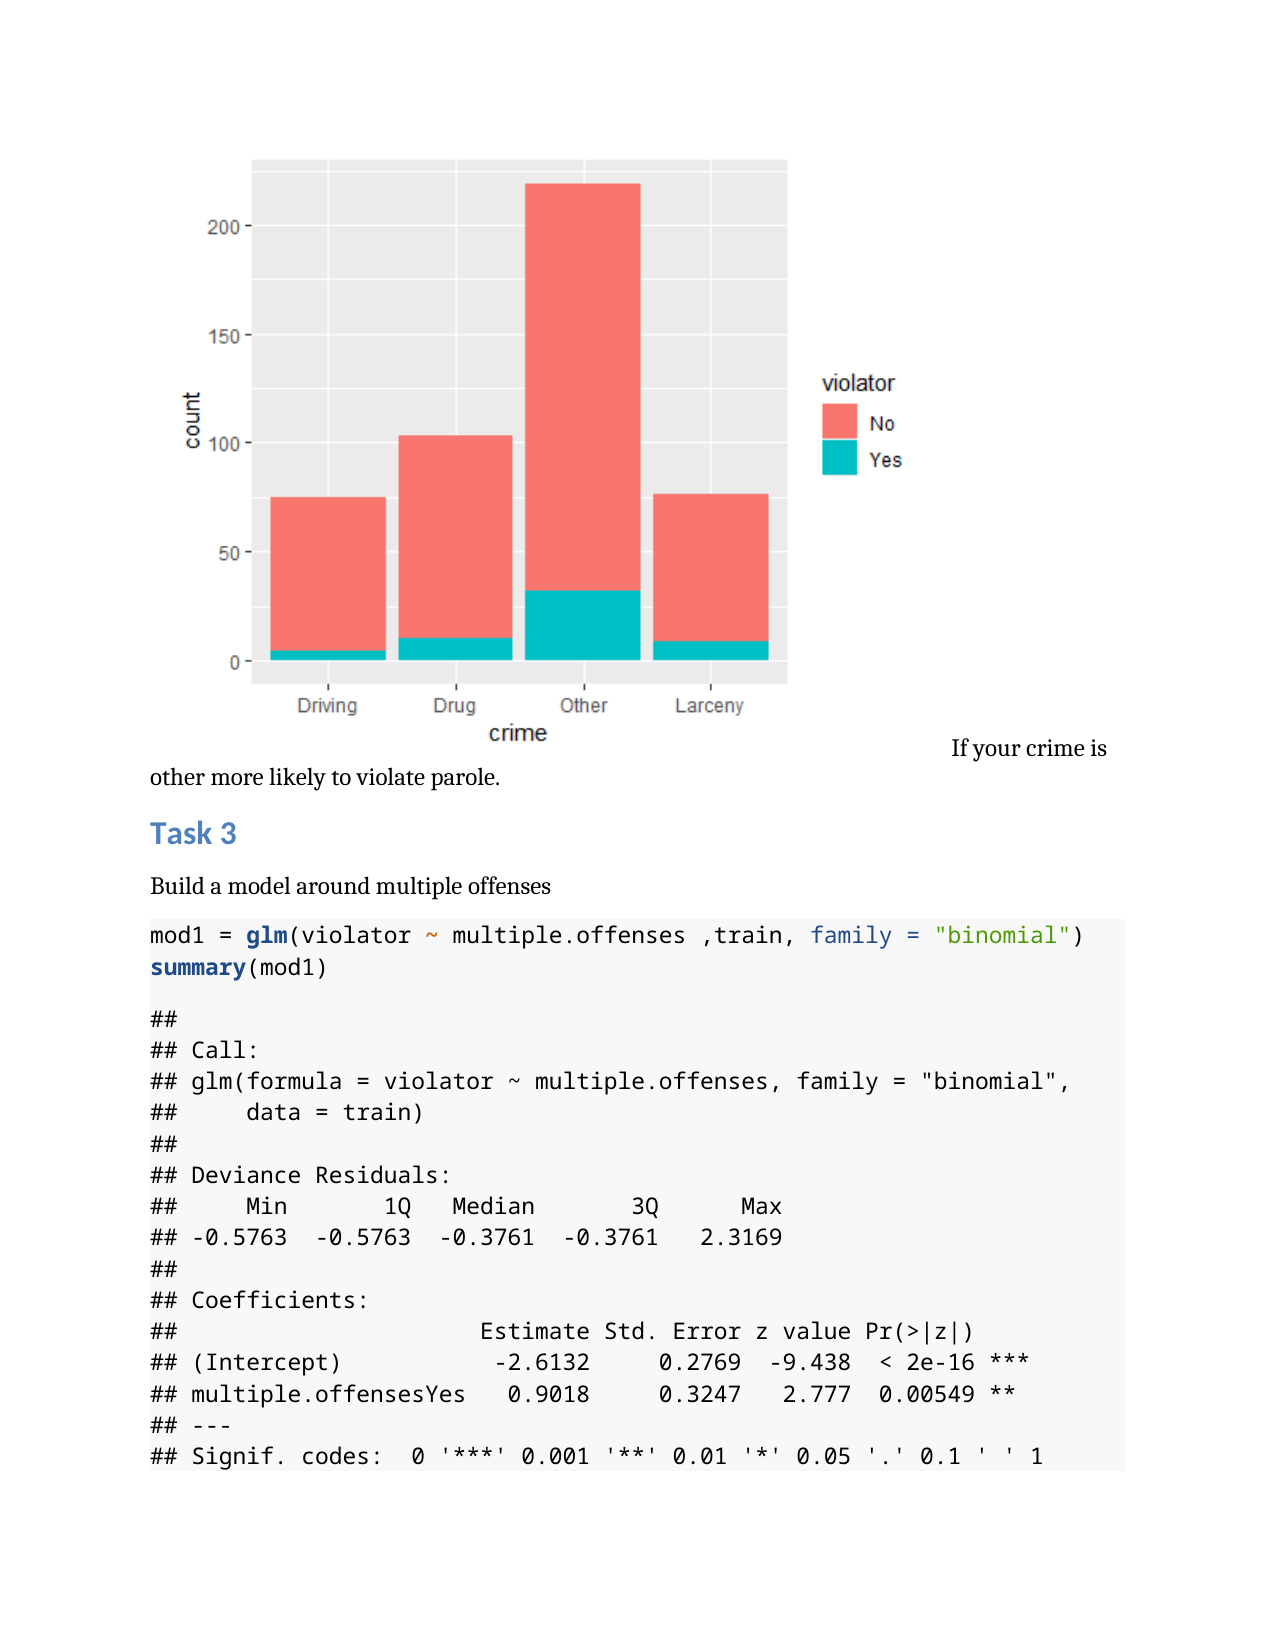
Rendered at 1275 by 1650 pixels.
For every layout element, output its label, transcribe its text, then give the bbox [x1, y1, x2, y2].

text Build a model around multiple offenses [150, 872, 1125, 900]
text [150, 1002, 1125, 1471]
text mod1 = glm(violator ~ multiple.offenses ,train, family = "binomial") summary(mod1) [329, 919, 1125, 982]
subtitle Task 3 [150, 812, 1125, 853]
picture [168, 150, 927, 757]
